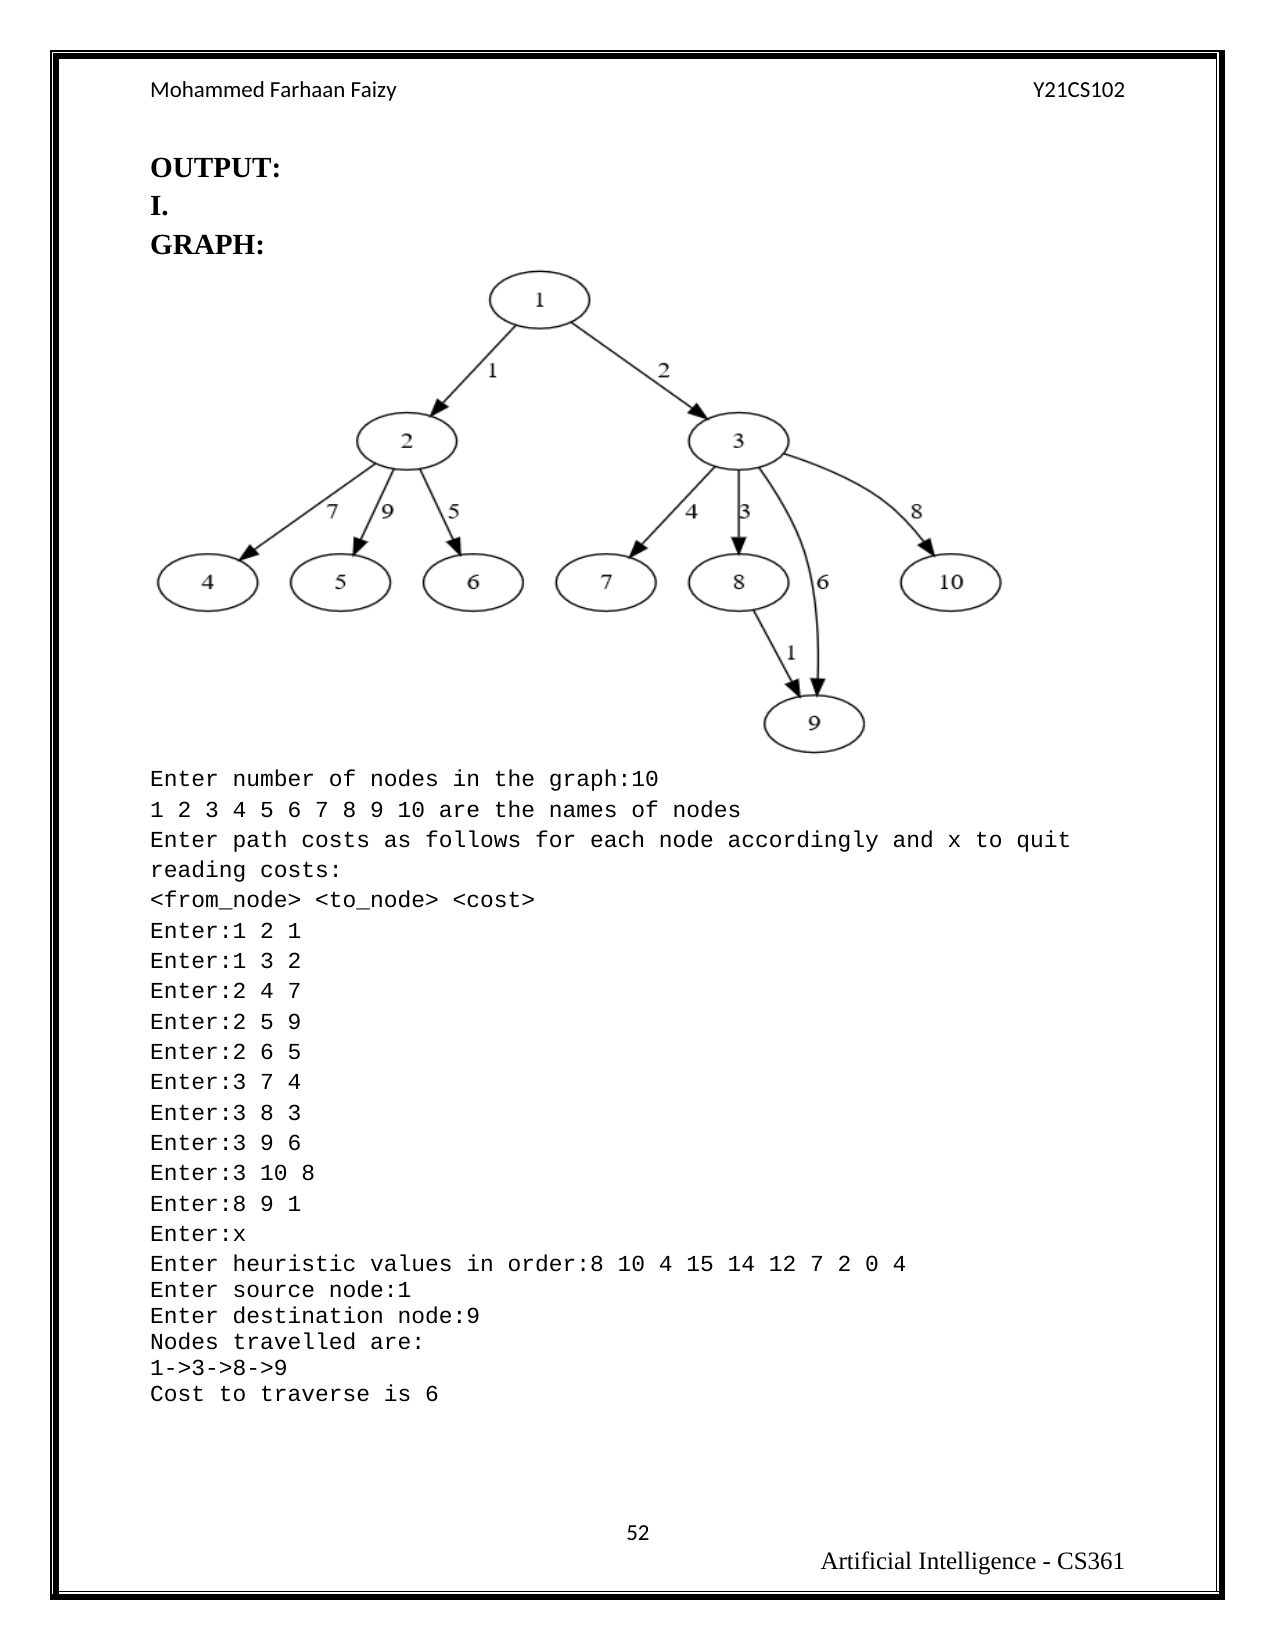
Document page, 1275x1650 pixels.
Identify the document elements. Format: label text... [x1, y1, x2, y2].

text <from_node> <to_node> <cost> [150, 884, 1125, 915]
text GRAPH: [150, 227, 1125, 261]
text Enter:1 3 2 [150, 945, 1125, 975]
text 1->3->8->9 [150, 1356, 1125, 1382]
text Enter number of nodes in the graph:10 [150, 763, 1125, 793]
text Enter heuristic values in order:8 10 4 15 14 12 7 2 0 4 [150, 1248, 1125, 1278]
text Enter:2 4 7 [150, 975, 1125, 1006]
text Enter:3 9 6 [150, 1127, 1125, 1157]
picture [150, 265, 1009, 759]
text Enter source node:1 [150, 1278, 1125, 1304]
text OUTPUT: [150, 150, 1125, 183]
text Enter path costs as follows for each node accordingly and x to quit reading costs: [150, 824, 1125, 884]
text Enter:2 5 9 [150, 1006, 1125, 1036]
text Enter:3 7 4 [150, 1066, 1125, 1097]
text Enter:2 6 5 [150, 1036, 1125, 1066]
text Enter:8 9 1 [150, 1188, 1125, 1218]
text Enter:x [150, 1218, 1125, 1248]
text I. [150, 188, 1125, 222]
text Cost to traverse is 6 [150, 1382, 1125, 1408]
text Enter:1 2 1 [150, 915, 1125, 945]
text Enter:3 8 3 [150, 1097, 1125, 1127]
text Nodes travelled are: [150, 1330, 1125, 1356]
text Enter destination node:9 [150, 1304, 1125, 1330]
text Enter:3 10 8 [150, 1157, 1125, 1188]
text 1 2 3 4 5 6 7 8 9 10 are the names of nodes [150, 793, 1125, 824]
